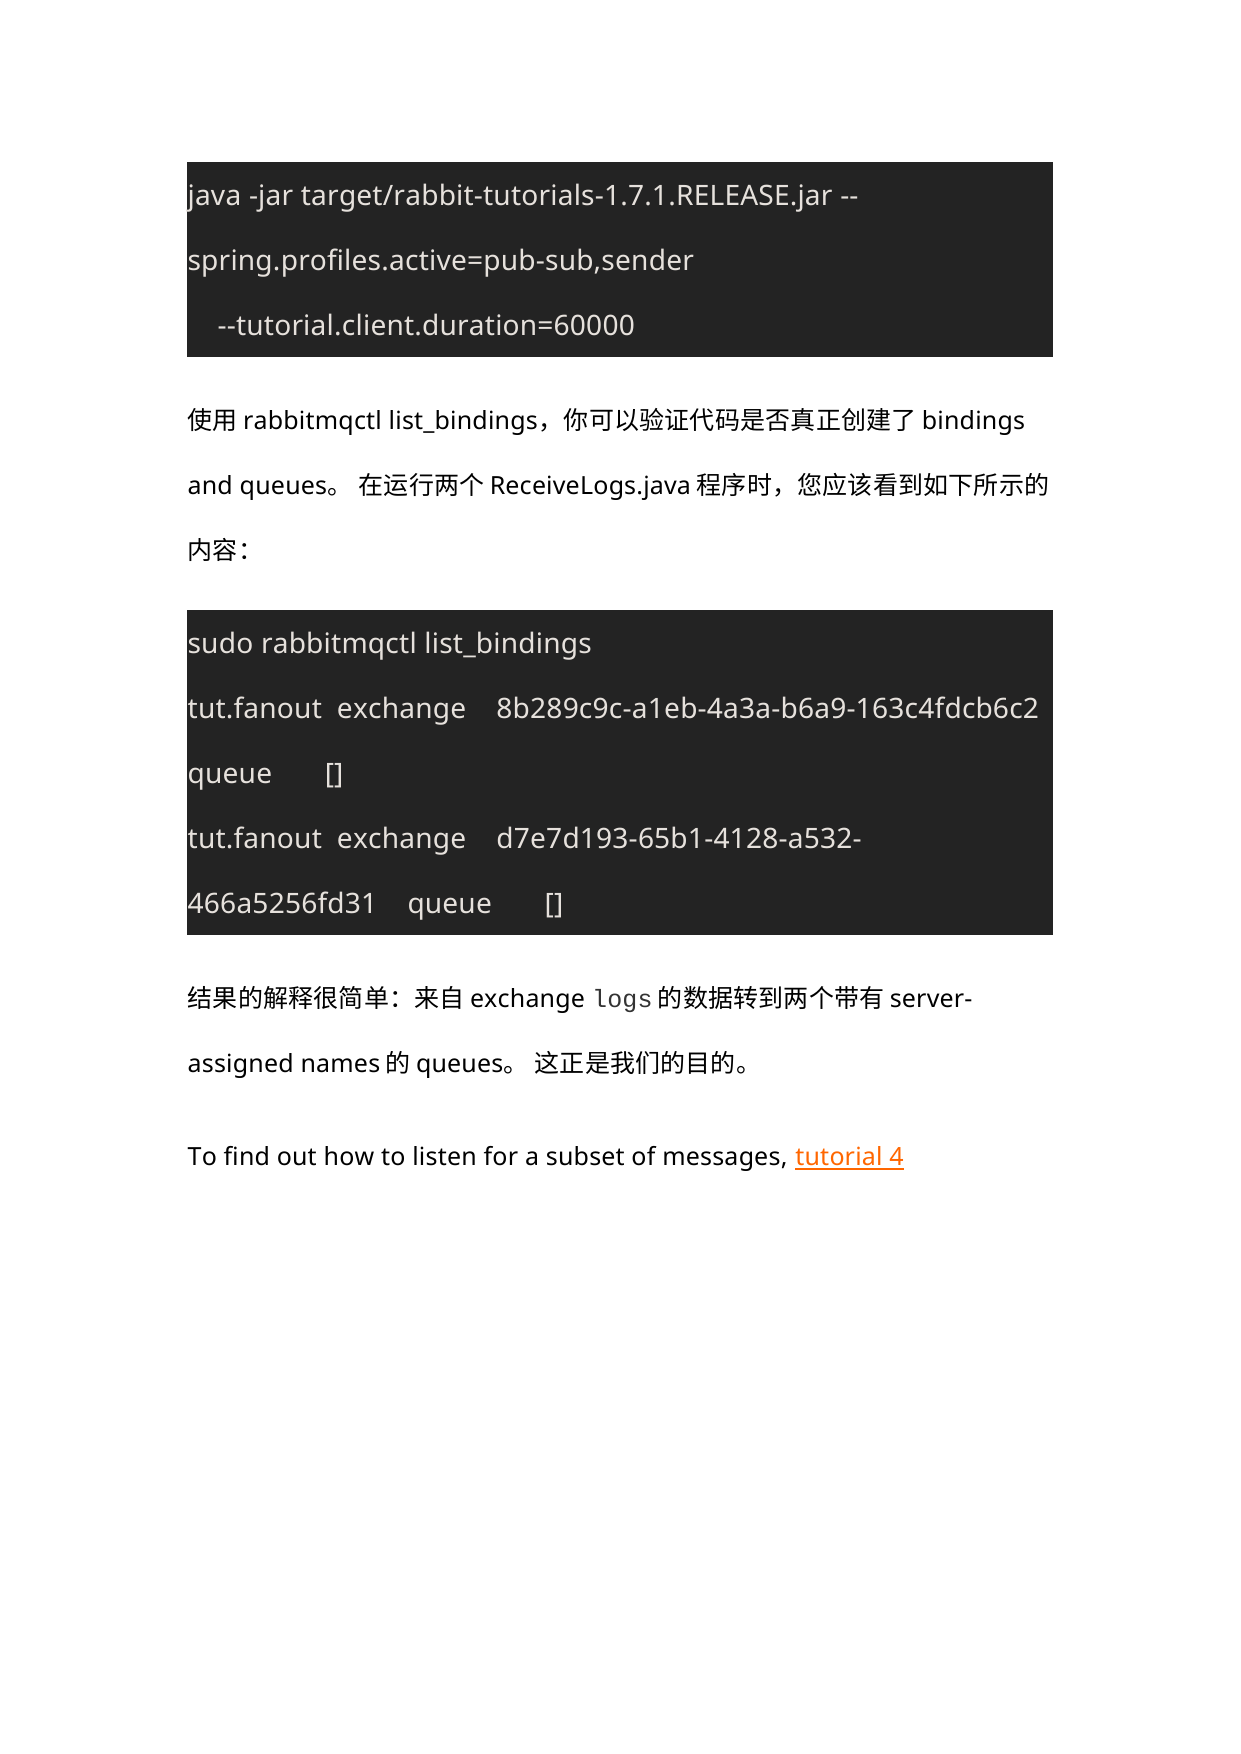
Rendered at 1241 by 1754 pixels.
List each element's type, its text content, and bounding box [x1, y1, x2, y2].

text 结果的解释很简单：来自exchange logs的数据转到两个带有server-assigned names的queues。 这正是我们的目的。 [187, 964, 1053, 1094]
text tut.fanout exchange 8b289c9c-a1eb-4a3a-b6a9-163c4fdcb6c2 queue [] [187, 675, 1053, 805]
text To find out how to listen for a subset of messages, tutorial 4 [187, 1124, 1053, 1189]
text 使用rabbitmqctl list_bindings，你可以验证代码是否真正创建了bindings and queues。 在运行两个ReceiveLogs.java程序时，您应该看到如下所示的内容： [187, 386, 1053, 581]
text tut.fanout exchange d7e7d193-65b1-4128-a532-466a5256fd31 queue [] [187, 805, 1053, 935]
text java -jar target/rabbit-tutorials-1.7.1.RELEASE.jar --spring.profiles.active=pub-sub,sender [187, 162, 1053, 292]
text --tutorial.client.duration=60000 [187, 292, 1053, 357]
text sudo rabbitmqctl list_bindings [187, 610, 1053, 675]
